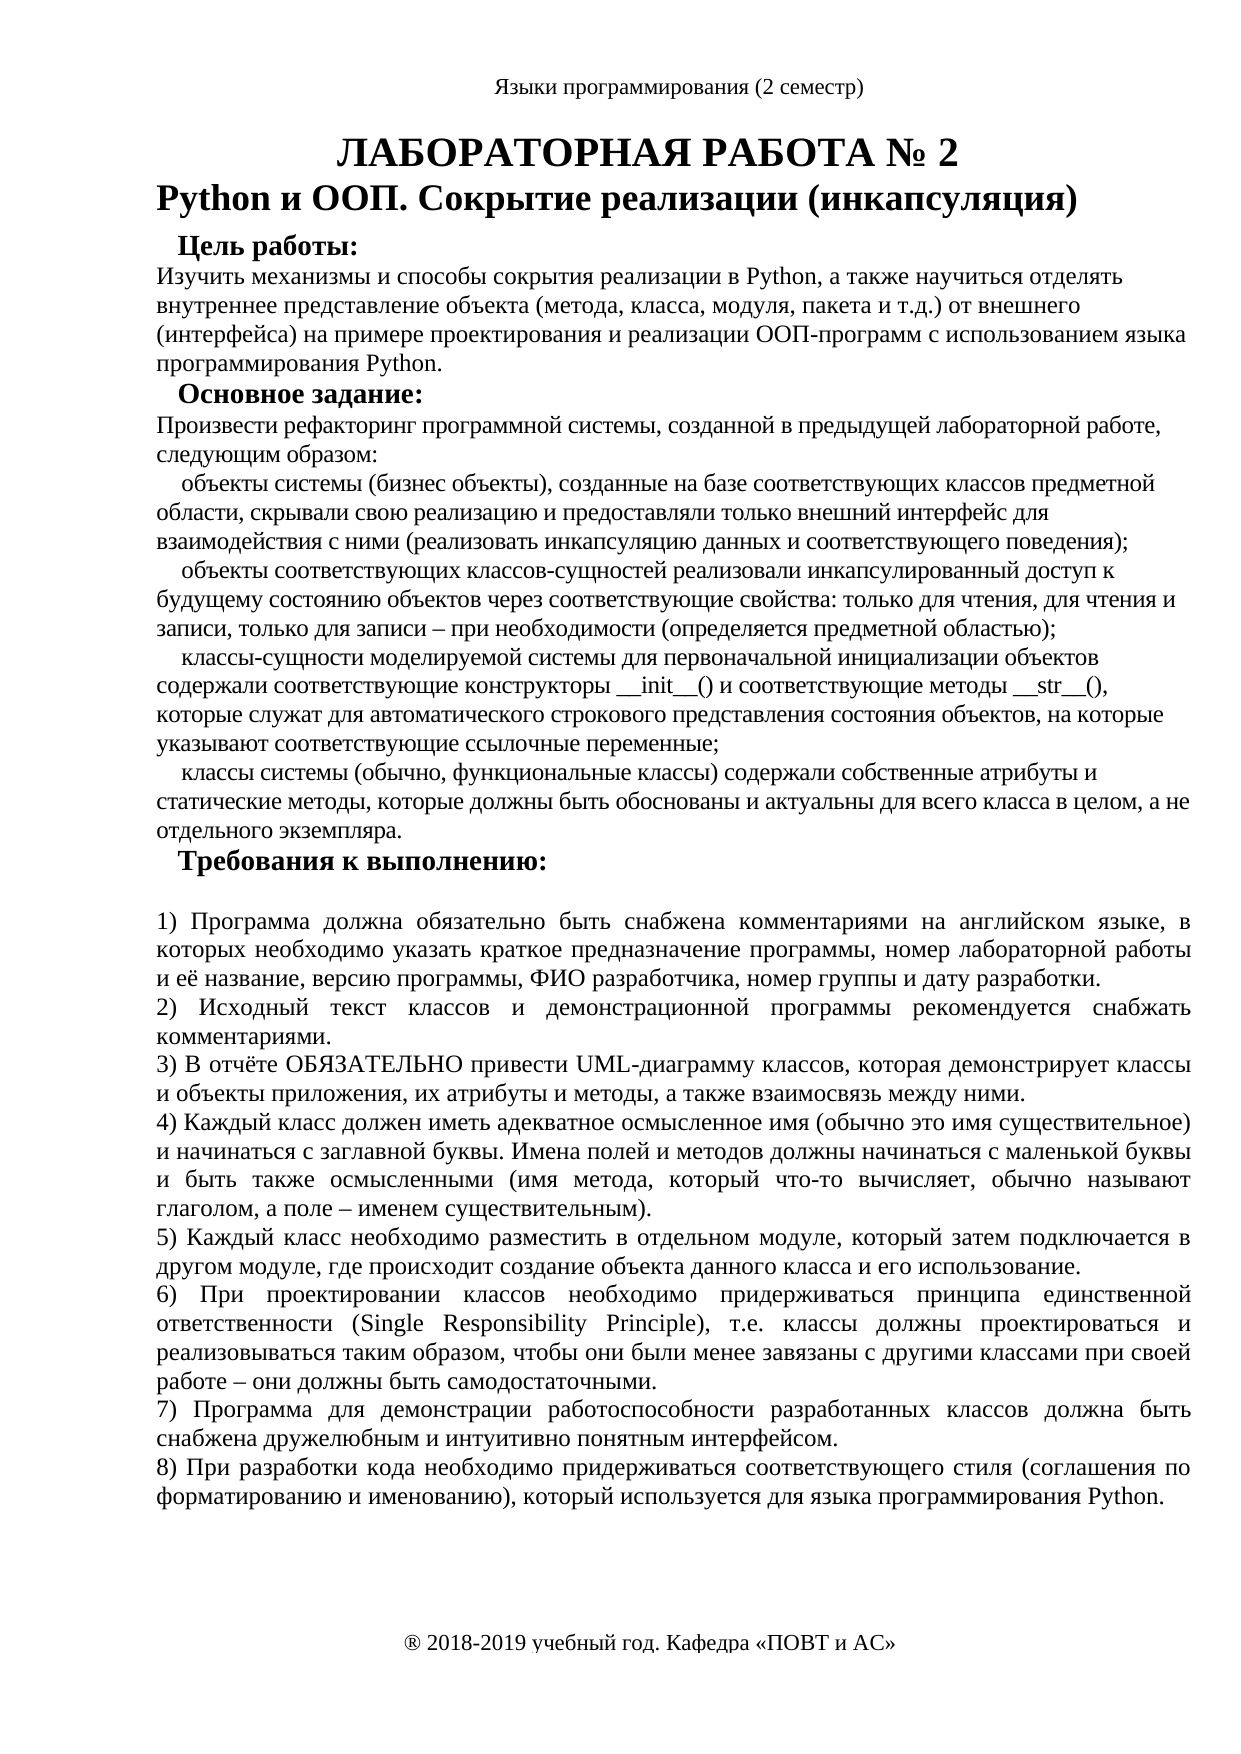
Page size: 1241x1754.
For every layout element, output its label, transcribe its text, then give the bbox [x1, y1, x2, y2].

text 7) Программа для демонстрации работоспособности разработанных классов должна быть снабжена дружелюбным и интуитивно понятным интерфейсом. [156, 1394, 1192, 1452]
text 1) Программа должна обязательно быть снабжена комментариями на английском языке, в которых необходимо указать краткое предназначение программы, номер лабораторной работы и её название, версию программы, ФИО разработчика, номер группы и дату разработки. [156, 906, 1192, 992]
text 6) При проектировании классов необходимо придерживаться принципа единственной ответственности (Single Responsibility Principle), т.е. классы должны проектироваться и реализовываться таким образом, чтобы они были менее завязаны с другими классами при своей работе – они должны быть самодостаточными. [156, 1279, 1192, 1394]
text Изучить механизмы и способы сокрытия реализации в Python, а также научиться отделять внутреннее представление объекта (метода, класса, модуля, пакета и т.д.) от внешнего (интерфейса) на примере проектирования и реализации ООП-программ с использованием языка программирования Python. [156, 261, 1192, 376]
text 3) В отчёте ОБЯЗАТЕЛЬНО привести UML-диаграмму классов, которая демонстрирует классы и объекты приложения, их атрибуты и методы, а также взаимосвязь между ними. [156, 1049, 1192, 1107]
subtitle Требования к выполнению: [177, 843, 1192, 877]
subtitle Цель работы: [177, 228, 1192, 261]
text 4) Каждый класс должен иметь адекватное осмысленное имя (обычно это имя существительное) и начинаться с заглавной буквы. Имена полей и методов должны начинаться с маленькой буквы и быть также осмысленными (имя метода, который что-то вычисляет, обычно называют глаголом, а поле – именем существительным). [156, 1107, 1192, 1222]
text Произвести рефакторинг программной системы, созданной в предыдущей лабораторной работе, следующим образом: [156, 411, 1192, 468]
text  классы-сущности моделируемой системы для первоначальной инициализации объектов содержали соответствующие конструкторы __init__() и соответствующие методы __str__(), которые служат для автоматического строкового представления состояния объектов, на которые указывают соответствующие ссылочные переменные; [156, 642, 1192, 757]
text Python и ООП. Сокрытие реализации (инкапсуляция) [156, 175, 1192, 218]
subtitle Основное задание: [177, 377, 1192, 410]
text  классы системы (обычно, функциональные классы) содержали собственные атрибуты и статические методы, которые должны быть обоснованы и актуальны для всего класса в целом, а не отдельного экземпляра. [156, 757, 1192, 843]
text  объекты соответствующих классов-сущностей реализовали инкапсулированный доступ к будущему состоянию объектов через соответствующие свойства: только для чтения, для чтения и записи, только для записи – при необходимости (определяется предметной областью); [156, 555, 1192, 641]
text 2) Исходный текст классов и демонстрационной программы рекомендуется снабжать комментариями. [156, 992, 1192, 1049]
text 8) При разработки кода необходимо придерживаться соответствующего стиля (соглашения по форматированию и именованию), который используется для языка программирования Python. [156, 1452, 1192, 1509]
text ЛАБОРАТОРНАЯ РАБОТА № 2 [337, 127, 1192, 175]
text 5) Каждый класс необходимо разместить в отдельном модуле, который затем подключается в другом модуле, где происходит создание объекта данного класса и его использование. [156, 1222, 1192, 1279]
text  объекты системы (бизнес объекты), созданные на базе соответствующих классов предметной области, скрывали свою реализацию и предоставляли только внешний интерфейс для взаимодействия с ними (реализовать инкапсуляцию данных и соответствующего поведения); [156, 468, 1192, 555]
